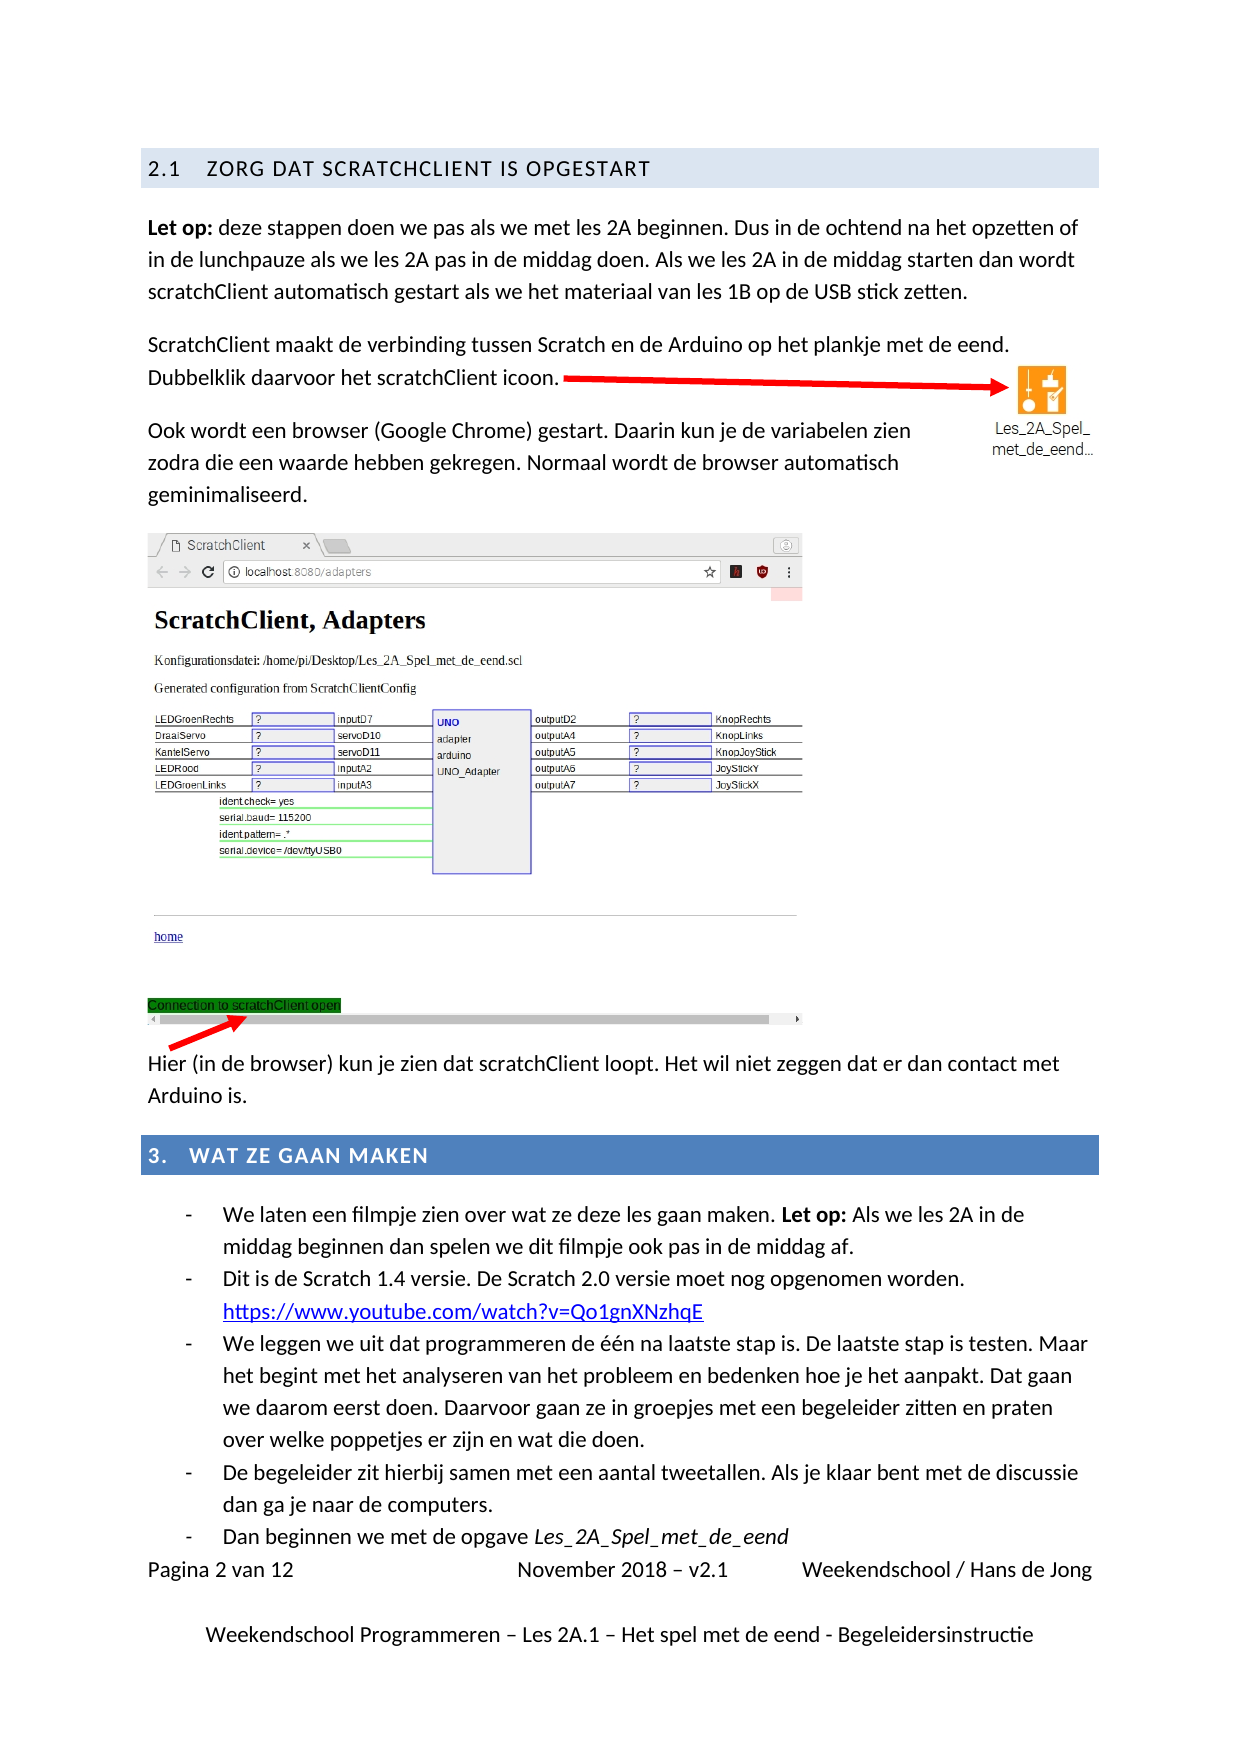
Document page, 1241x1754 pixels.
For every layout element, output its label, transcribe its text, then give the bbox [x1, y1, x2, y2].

subtitle Wat ze gaan maken [148, 1141, 1093, 1169]
text Ook wordt een browser (Google Chrome) gestart. Daarin kun je de variabelen zien zodra die een waarde hebben gekregen. Normaal wordt de browser automatisch geminimaliseerd. [148, 416, 1093, 508]
list We leggen we uit dat programmeren de één na laatste stap is. De laatste stap is testen. Maar het begint met het analyseren van het probleem en bedenken hoe je het aanpakt. Dat gaan we daarom eerst doen. Daarvoor gaan ze in groepjes met een begeleider zitten en praten over welke poppetjes er zijn en wat die doen. [185, 1329, 1093, 1453]
text Let op: deze stappen doen we pas als we met les 2A beginnen. Dus in de ochtend na het opzetten of in de lunchpauze als we les 2A pas in de middag doen. Als we les 2A in de middag starten dan wordt scratchClient automatisch gestart als we het materiaal van les 1B op de USB stick zetten. [148, 213, 1093, 306]
text Hier (in de browser) kun je zien dat scratchClient loopt. Het wil niet zeggen dat er dan contact met Arduino is. [148, 1049, 1093, 1110]
list Dit is de Scratch 1.4 versie. De Scratch 2.0 versie moet nog opgenomen worden. https://www.youtube.com/watch?v=Qo1gnXNzhqE [185, 1264, 1093, 1325]
picture [147, 533, 803, 1025]
subtitle Zorg dat scratchClient is opgestart [148, 154, 1093, 182]
list We laten een filmpje zien over wat ze deze les gaan maken. Let op: Als we les 2A in de middag beginnen dan spelen we dit filmpje ook pas in de middag af. [185, 1200, 1093, 1260]
list De begeleider zit hierbij samen met een aantal tweetallen. Als je klaar bent met de discussie dan ga je naar de computers. [185, 1458, 1093, 1518]
text ScratchClient maakt de verbinding tussen Scratch en de Arduino op het plankje met de eend. Dubbelklik daarvoor het scratchClient icoon. [148, 331, 1093, 391]
picture [985, 363, 1096, 457]
list Dan beginnen we met de opgave Les_2A_Spel_met_de_eend [185, 1522, 1093, 1550]
